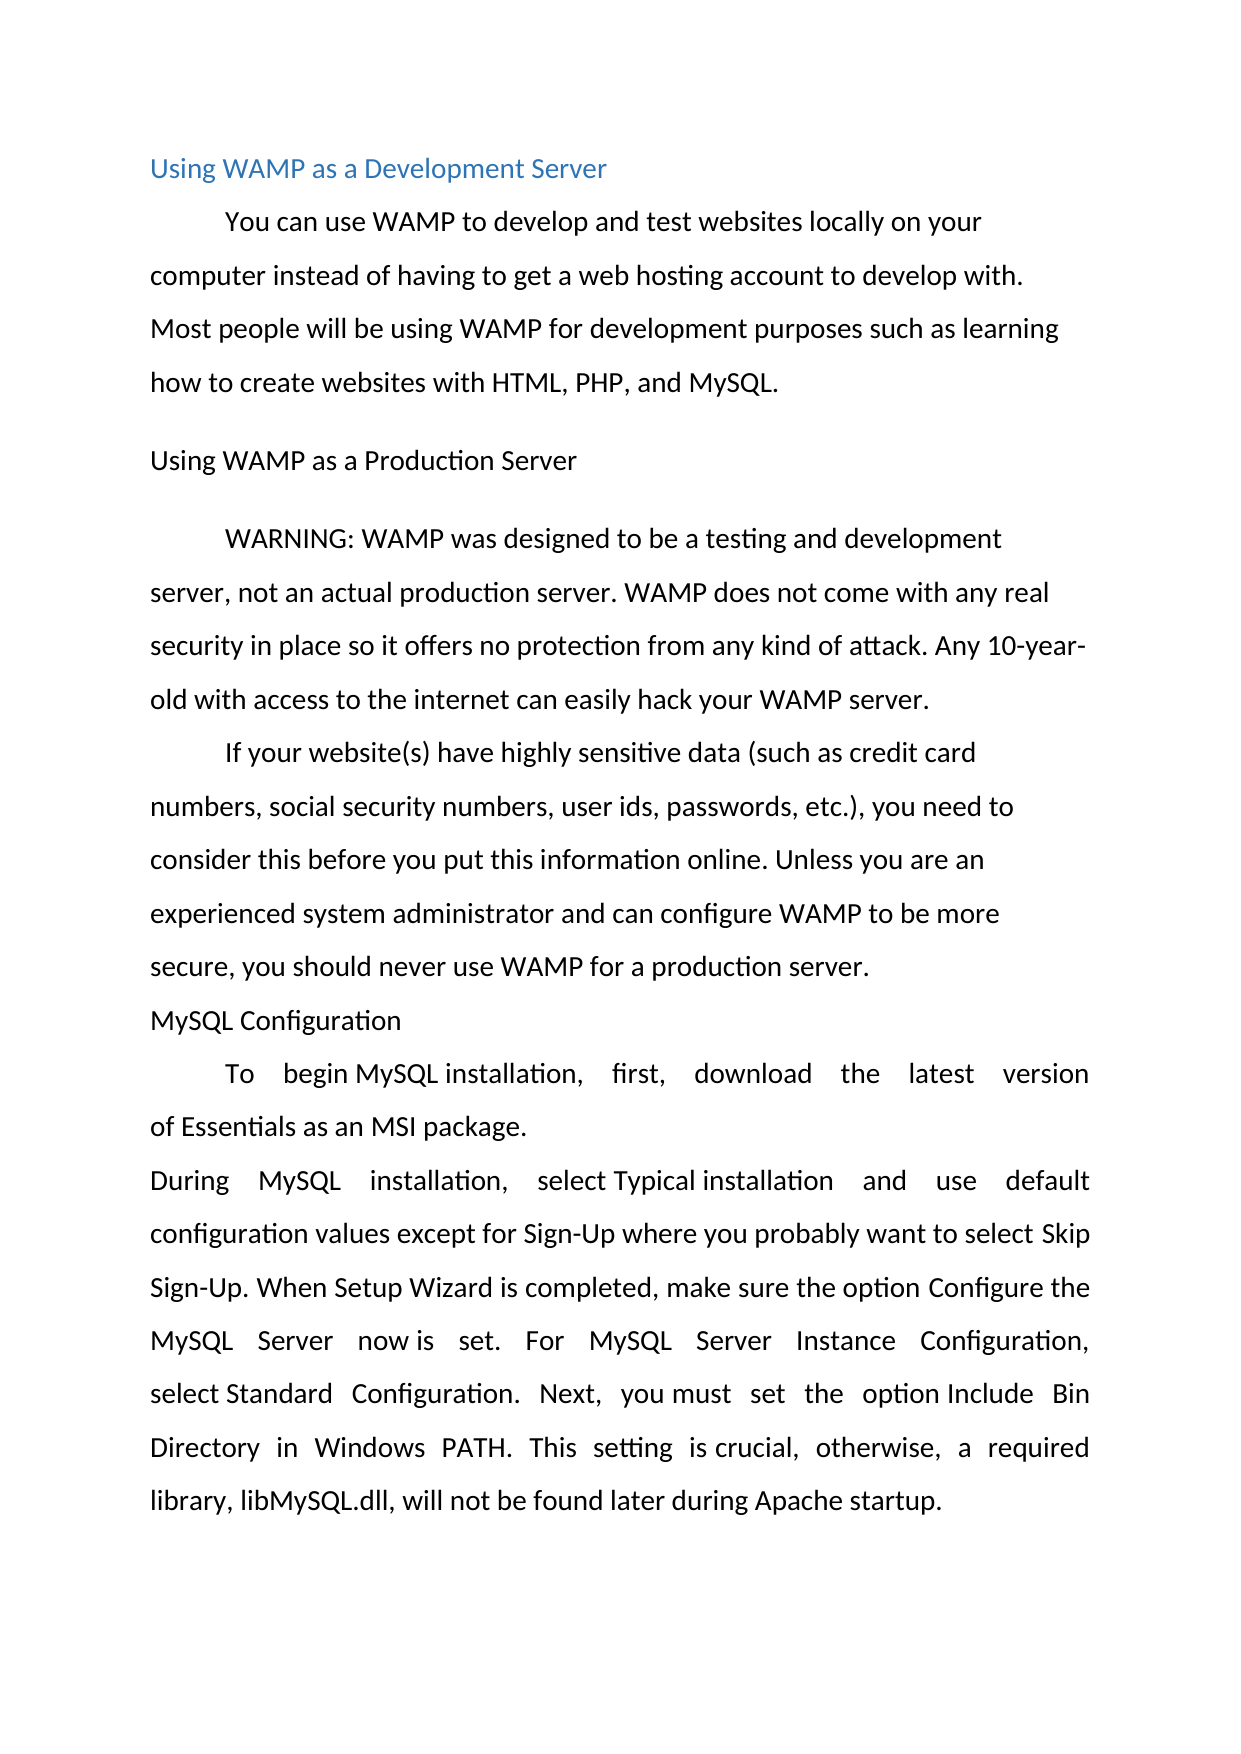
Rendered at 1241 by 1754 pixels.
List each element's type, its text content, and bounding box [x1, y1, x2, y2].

text To begin MySQL installation, first, download the latest version of Essentials as an MSI package. [150, 1055, 1090, 1144]
text If your website(s) have highly sensitive data (such as credit card numbers, social security numbers, user ids, passwords, etc.), you need to consider this before you put this information online. Unless you are an experienced system administrator and can configure WAMP to be more secure, you should never use WAMP for a production server. [150, 734, 1090, 984]
subtitle Using WAMP as a Development Server [150, 150, 1090, 186]
text Using WAMP as a Production Server [150, 442, 1090, 478]
text You can use WAMP to develop and test websites locally on your computer instead of having to get a web hosting account to develop with. Most people will be using WAMP for development purposes such as learning how to create websites with HTML, PHP, and MySQL. [150, 203, 1090, 399]
text WARNING: WAMP was designed to be a testing and development server, not an actual production server. WAMP does not come with any real security in place so it offers no protection from any kind of attack. Any 10-year-old with access to the internet can easily hack your WAMP server. [150, 521, 1090, 717]
text During MySQL installation, select Typical installation and use default configuration values except for Sign-Up where you probably want to select Skip Sign-Up. When Setup Wizard is completed, make sure the option Configure the MySQL Server now is set. For MySQL Server Instance Configuration, select Standard Configuration. Next, you must set the option Include Bin Directory in Windows PATH. This setting is crucial, otherwise, a required library, libMySQL.dll, will not be found later during Apache startup. [150, 1162, 1090, 1518]
text MySQL Configuration [150, 1002, 1090, 1037]
